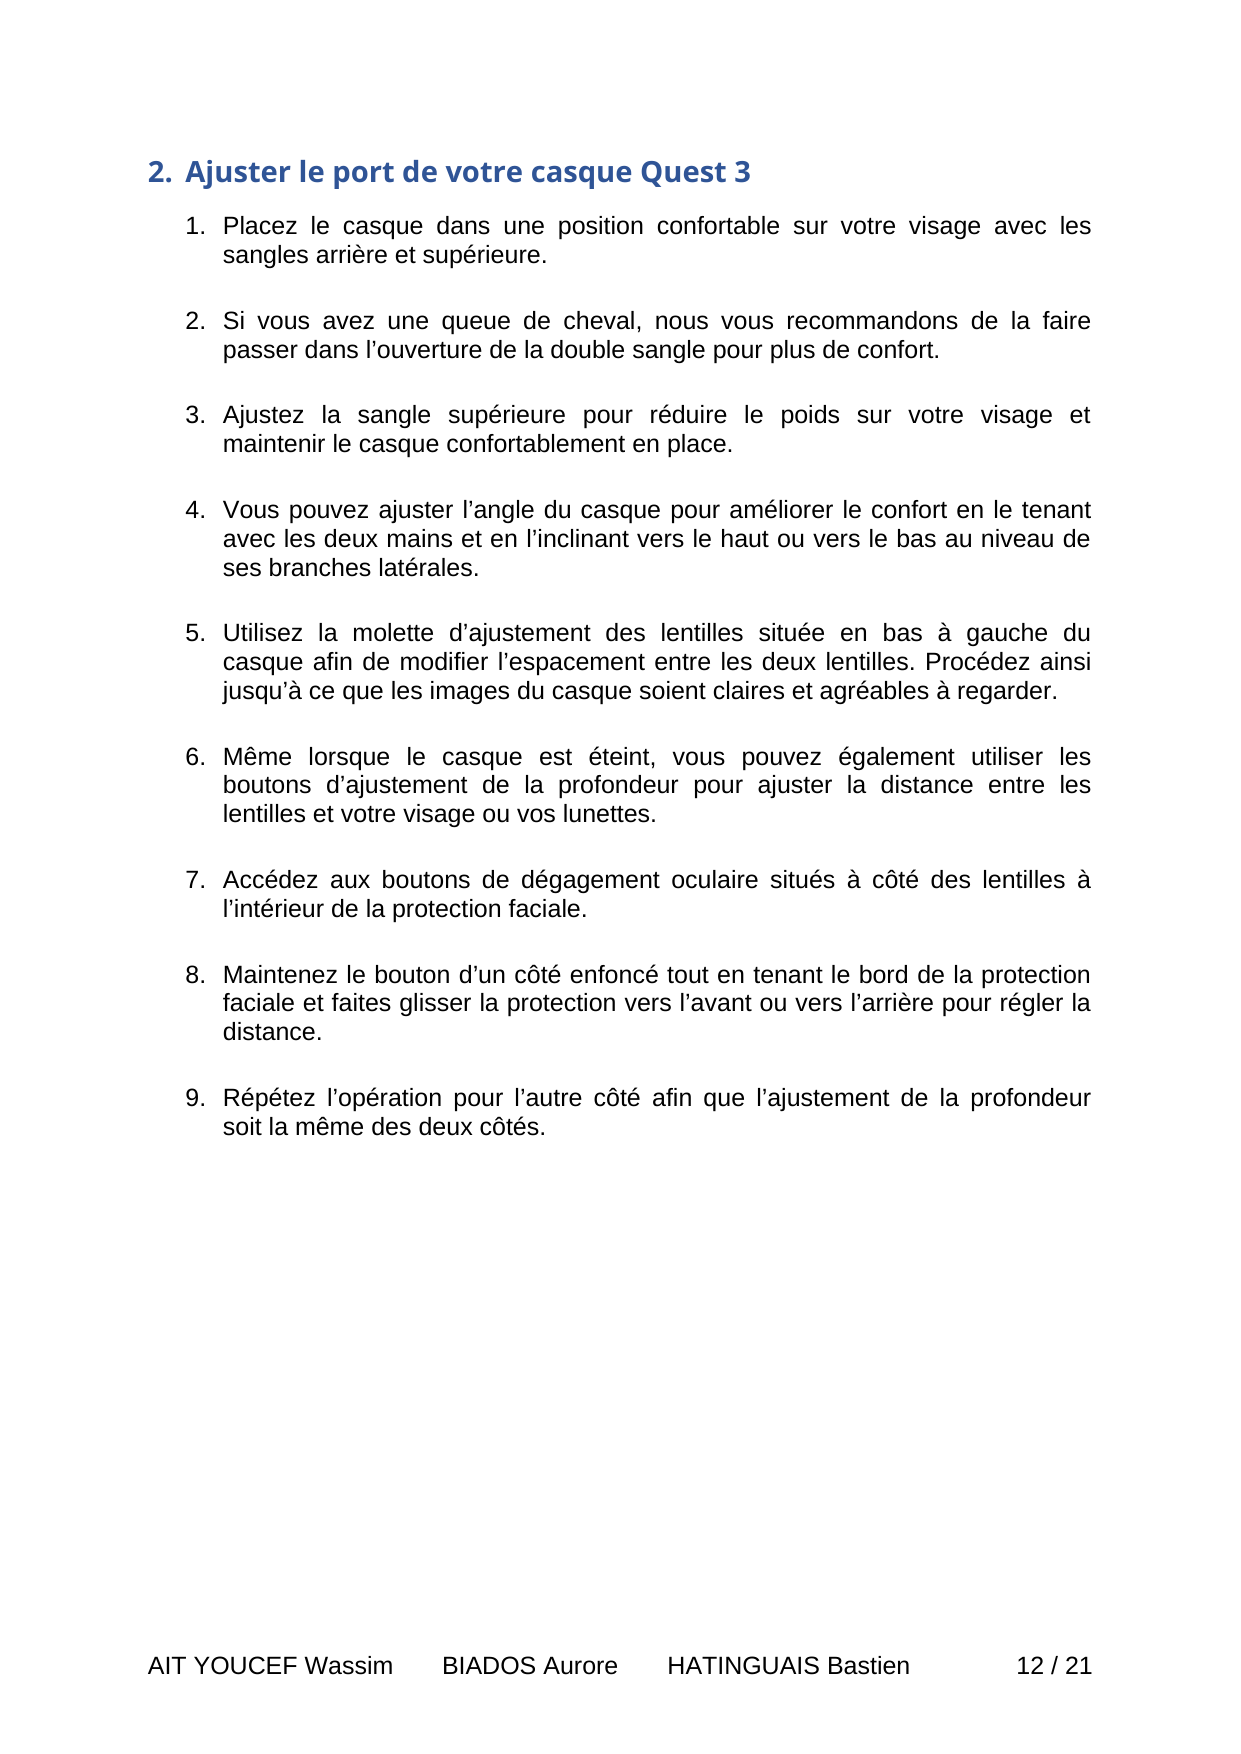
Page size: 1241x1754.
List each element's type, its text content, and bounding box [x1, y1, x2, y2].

list Accédez aux boutons de dégagement oculaire situés à côté des lentilles à l’intérieur de la protection faciale. [185, 865, 1093, 922]
list Si vous avez une queue de cheval, nous vous recommandons de la faire passer dans l’ouverture de la double sangle pour plus de confort. [185, 306, 1093, 363]
list Ajustez la sangle supérieure pour réduire le poids sur votre visage et maintenir le casque confortablement en place. [185, 400, 1093, 458]
list Utilisez la molette d’ajustement des lentilles située en bas à gauche du casque afin de modifier l’espacement entre les deux lentilles. Procédez ainsi jusqu’à ce que les images du casque soient claires et agréables à regarder. [185, 618, 1093, 704]
subtitle Ajuster le port de votre casque Quest 3 [148, 152, 1093, 191]
list Placez le casque dans une position confortable sur votre visage avec les sangles arrière et supérieure. [185, 211, 1093, 269]
list Maintenez le bouton d’un côté enfoncé tout en tenant le bord de la protection faciale et faites glisser la protection vers l’avant ou vers l’arrière pour régler la distance. [185, 959, 1093, 1046]
list Vous pouvez ajuster l’angle du casque pour améliorer le confort en le tenant avec les deux mains et en l’inclinant vers le haut ou vers le bas au niveau de ses branches latérales. [185, 495, 1093, 581]
list Même lorsque le casque est éteint, vous pouvez également utiliser les boutons d’ajustement de la profondeur pour ajuster la distance entre les lentilles et votre visage ou vos lunettes. [185, 742, 1093, 828]
list Répétez l’opération pour l’autre côté afin que l’ajustement de la profondeur soit la même des deux côtés. [185, 1083, 1093, 1140]
